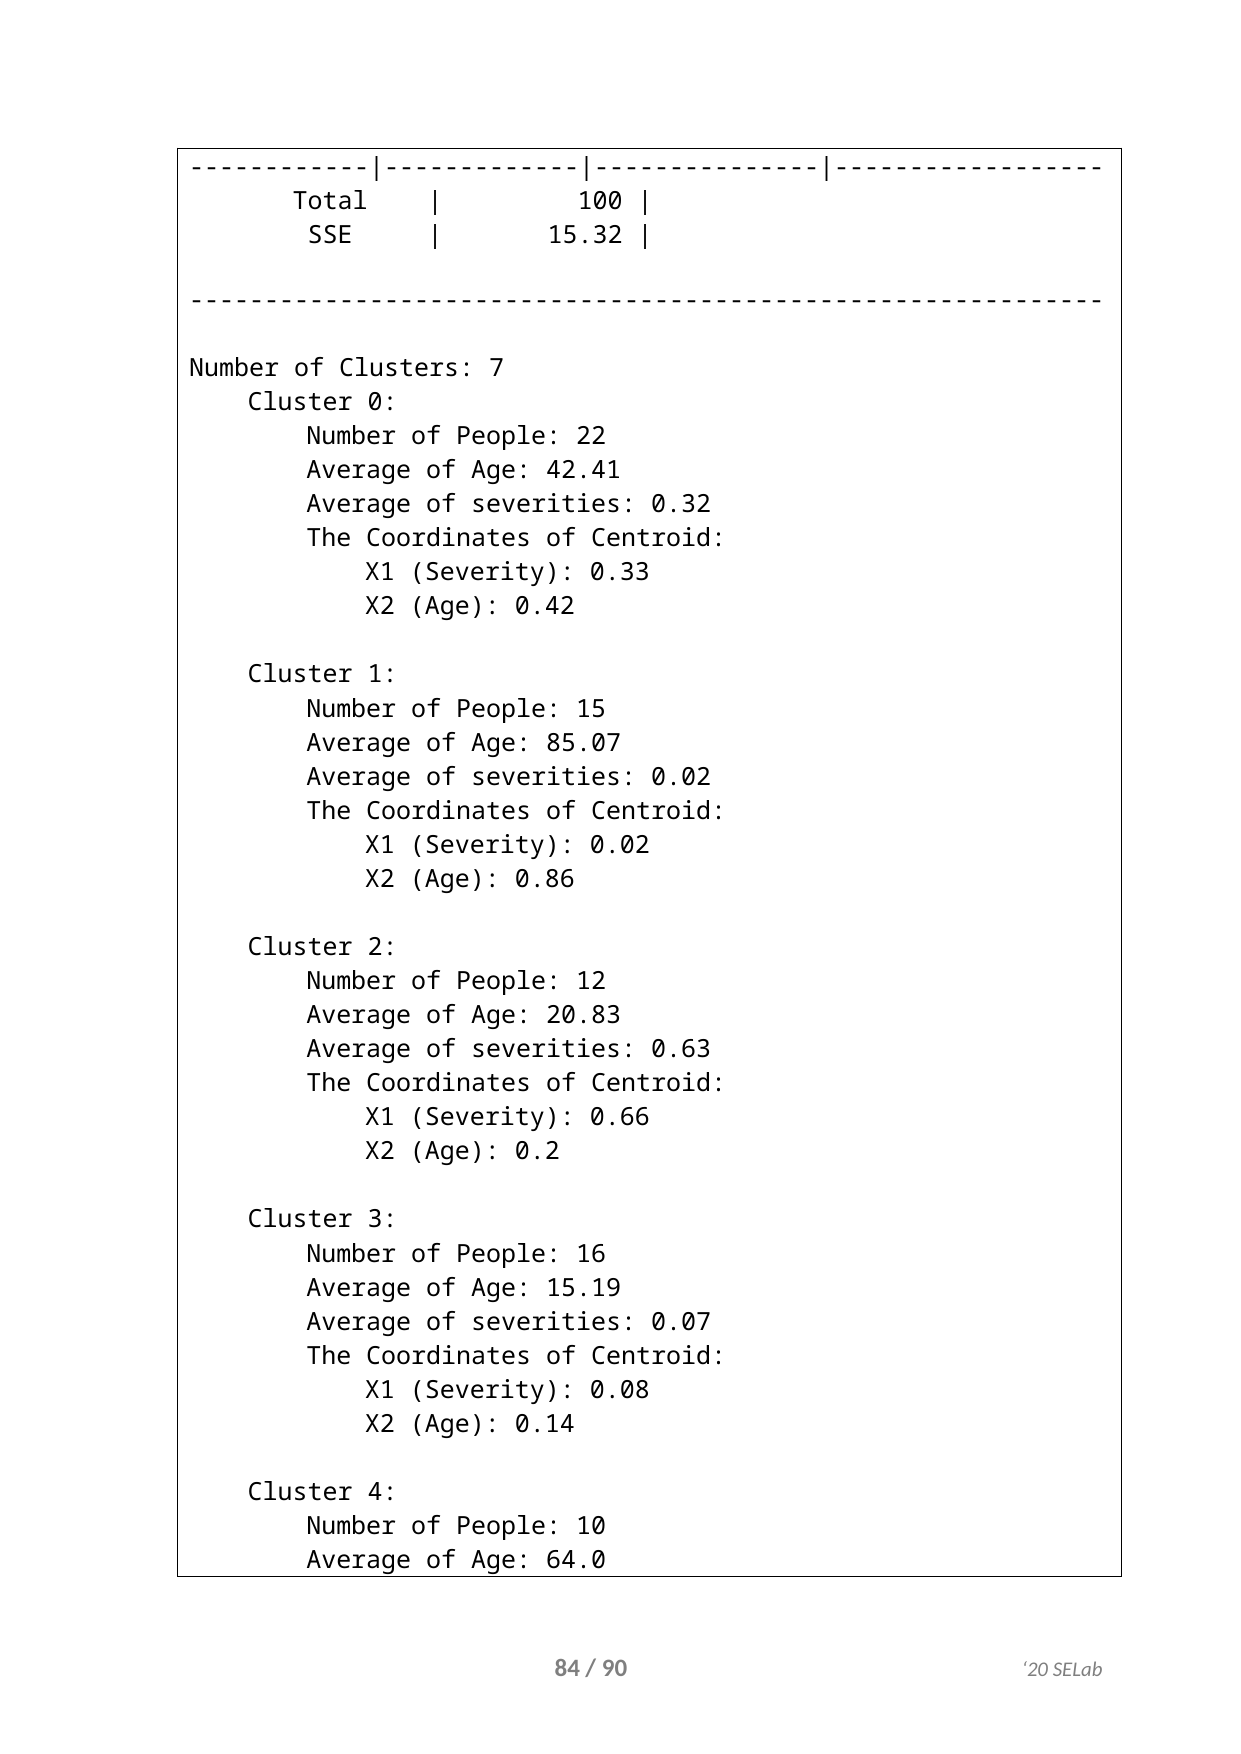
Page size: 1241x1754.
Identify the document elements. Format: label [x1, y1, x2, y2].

table_header [178, 149, 1121, 1576]
